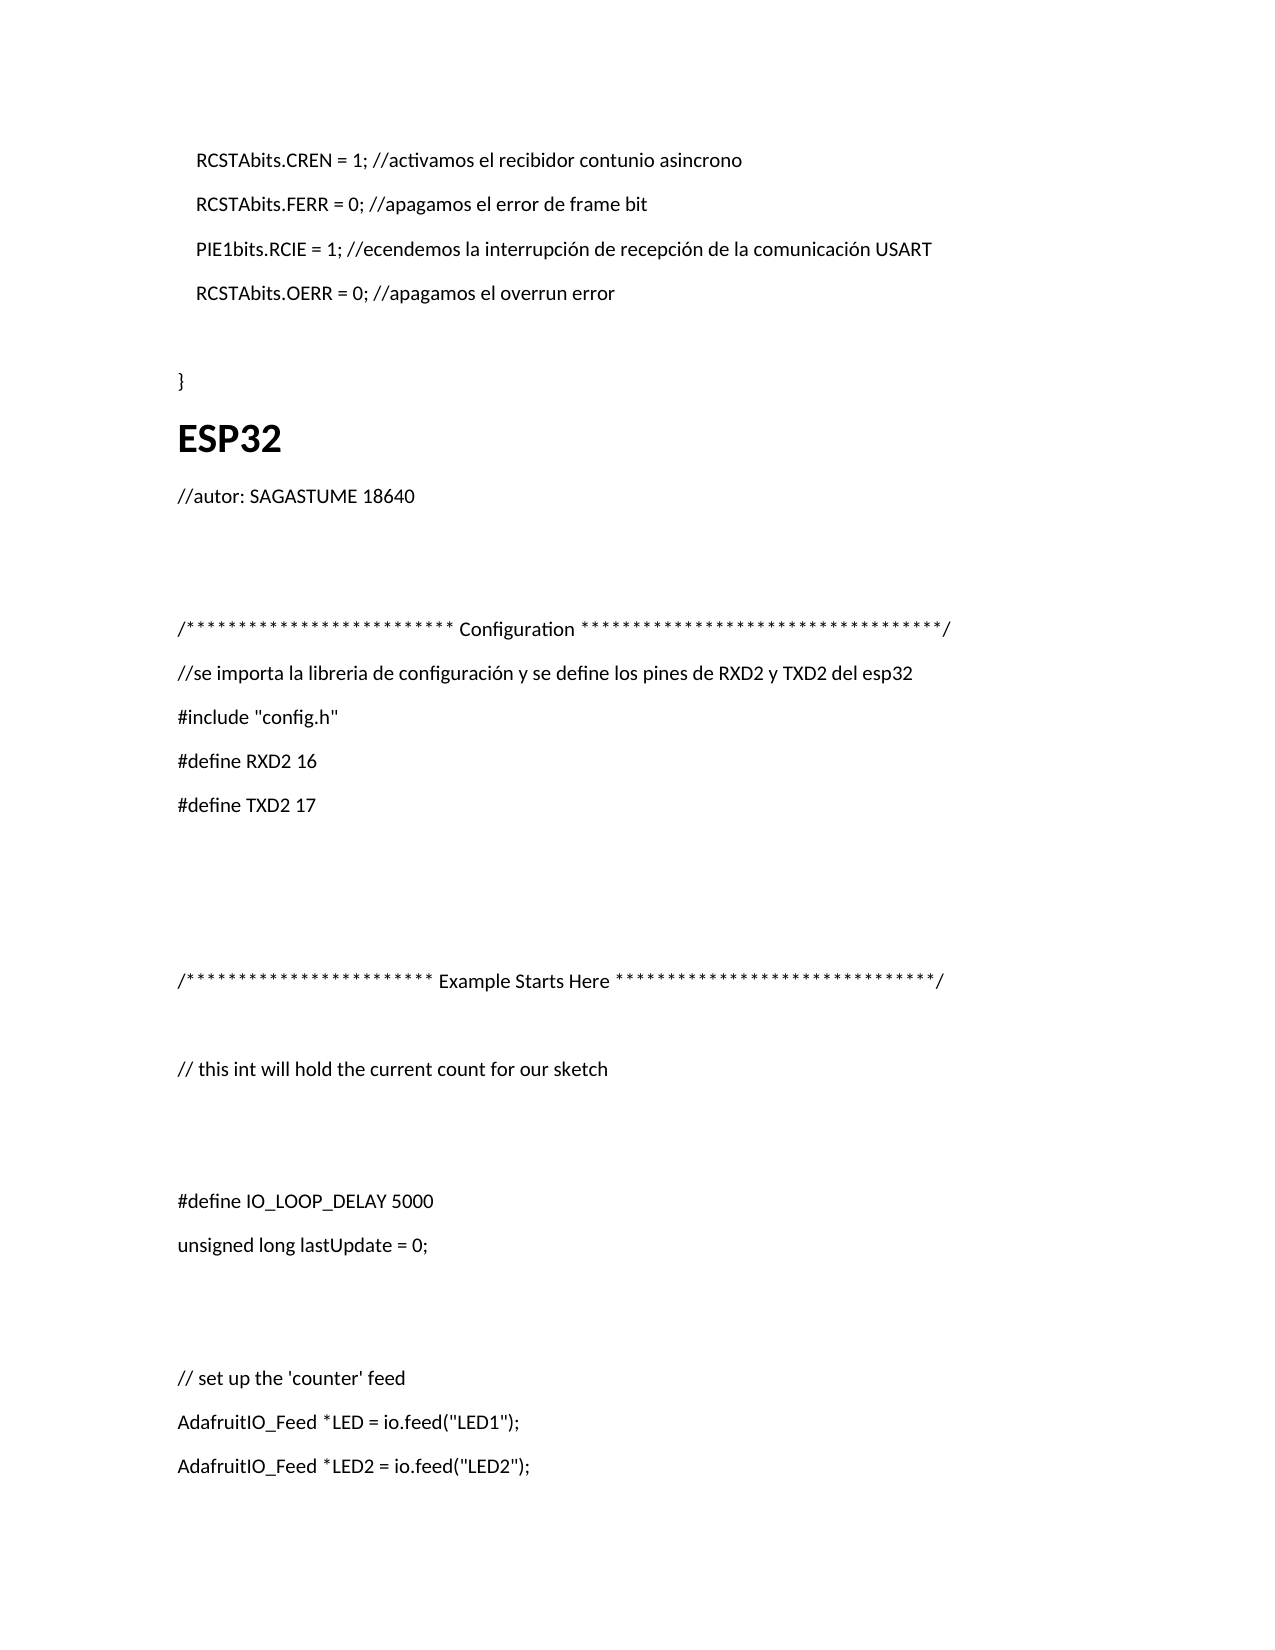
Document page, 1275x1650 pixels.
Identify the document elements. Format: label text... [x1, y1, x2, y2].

text RCSTAbits.FERR = 0; //apagamos el error de frame bit [177, 192, 1098, 217]
text // this int will hold the current count for our sketch [177, 1056, 1098, 1082]
text /************************** Configuration ***********************************/ [177, 616, 1098, 641]
text /************************ Example Starts Here *******************************/ [177, 968, 1098, 994]
text #define RXD2 16 [177, 748, 1098, 773]
text } [177, 368, 1098, 393]
text PIE1bits.RCIE = 1; //ecendemos la interrupción de recepción de la comunicación USART [177, 236, 1098, 261]
text RCSTAbits.CREN = 1; //activamos el recibidor contunio asincrono [177, 148, 1098, 173]
text RCSTAbits.OERR = 0; //apagamos el overrun error [177, 280, 1098, 305]
text ESP32 [177, 412, 1098, 463]
text //autor: SAGASTUME 18640 [177, 483, 1098, 509]
text AdafruitIO_Feed *LED = io.feed("LED1"); [177, 1409, 1098, 1434]
text AdafruitIO_Feed *LED2 = io.feed("LED2"); [177, 1453, 1098, 1478]
text //se importa la libreria de configuración y se define los pines de RXD2 y TXD2 del esp32 [177, 660, 1098, 685]
text unsigned long lastUpdate = 0; [177, 1233, 1098, 1258]
text #include "config.h" [177, 704, 1098, 729]
text #define IO_LOOP_DELAY 5000 [177, 1188, 1098, 1214]
text #define TXD2 17 [177, 792, 1098, 817]
text // set up the 'counter' feed [177, 1365, 1098, 1390]
